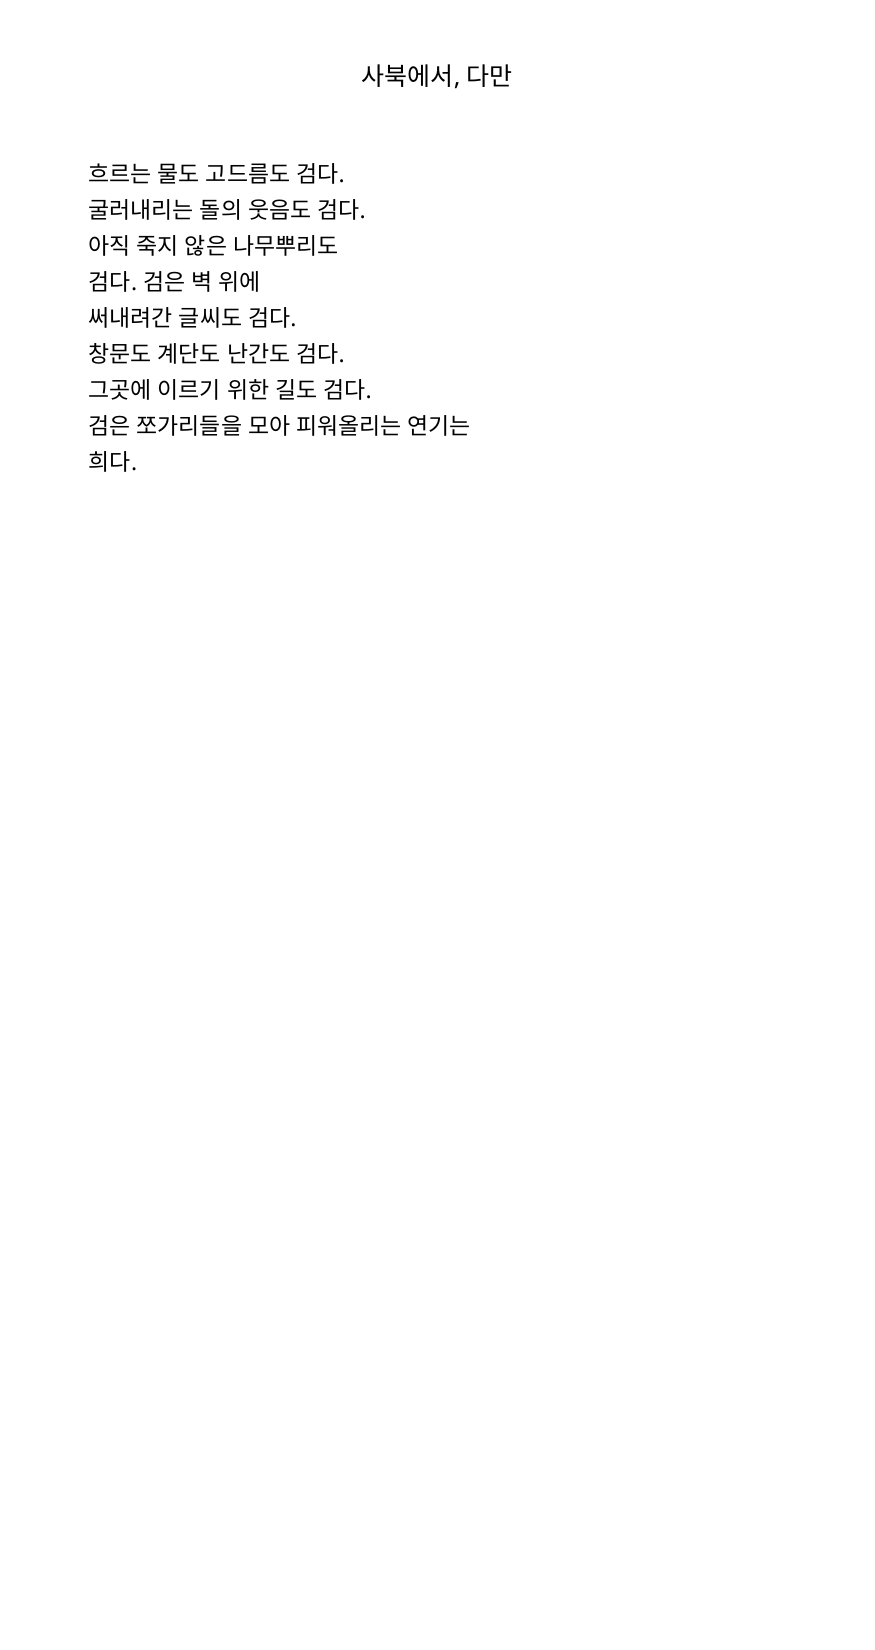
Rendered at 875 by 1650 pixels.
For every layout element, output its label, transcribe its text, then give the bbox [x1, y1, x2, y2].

text 사북에서, 다만 [88, 59, 786, 132]
text 흐르는 물도 고드름도 검다. 굴러내리는 돌의 웃음도 검다. 아직 죽지 않은 나무뿌리도 검다. 검은 벽 위에 써내려간 글씨도 검다. 창문도 계단도 난간도 검다. 그곳에 이르기 위한 길도 검다. 검은 쪼가리들을 모아 피워올리는 연기는 희다. [88, 158, 786, 513]
